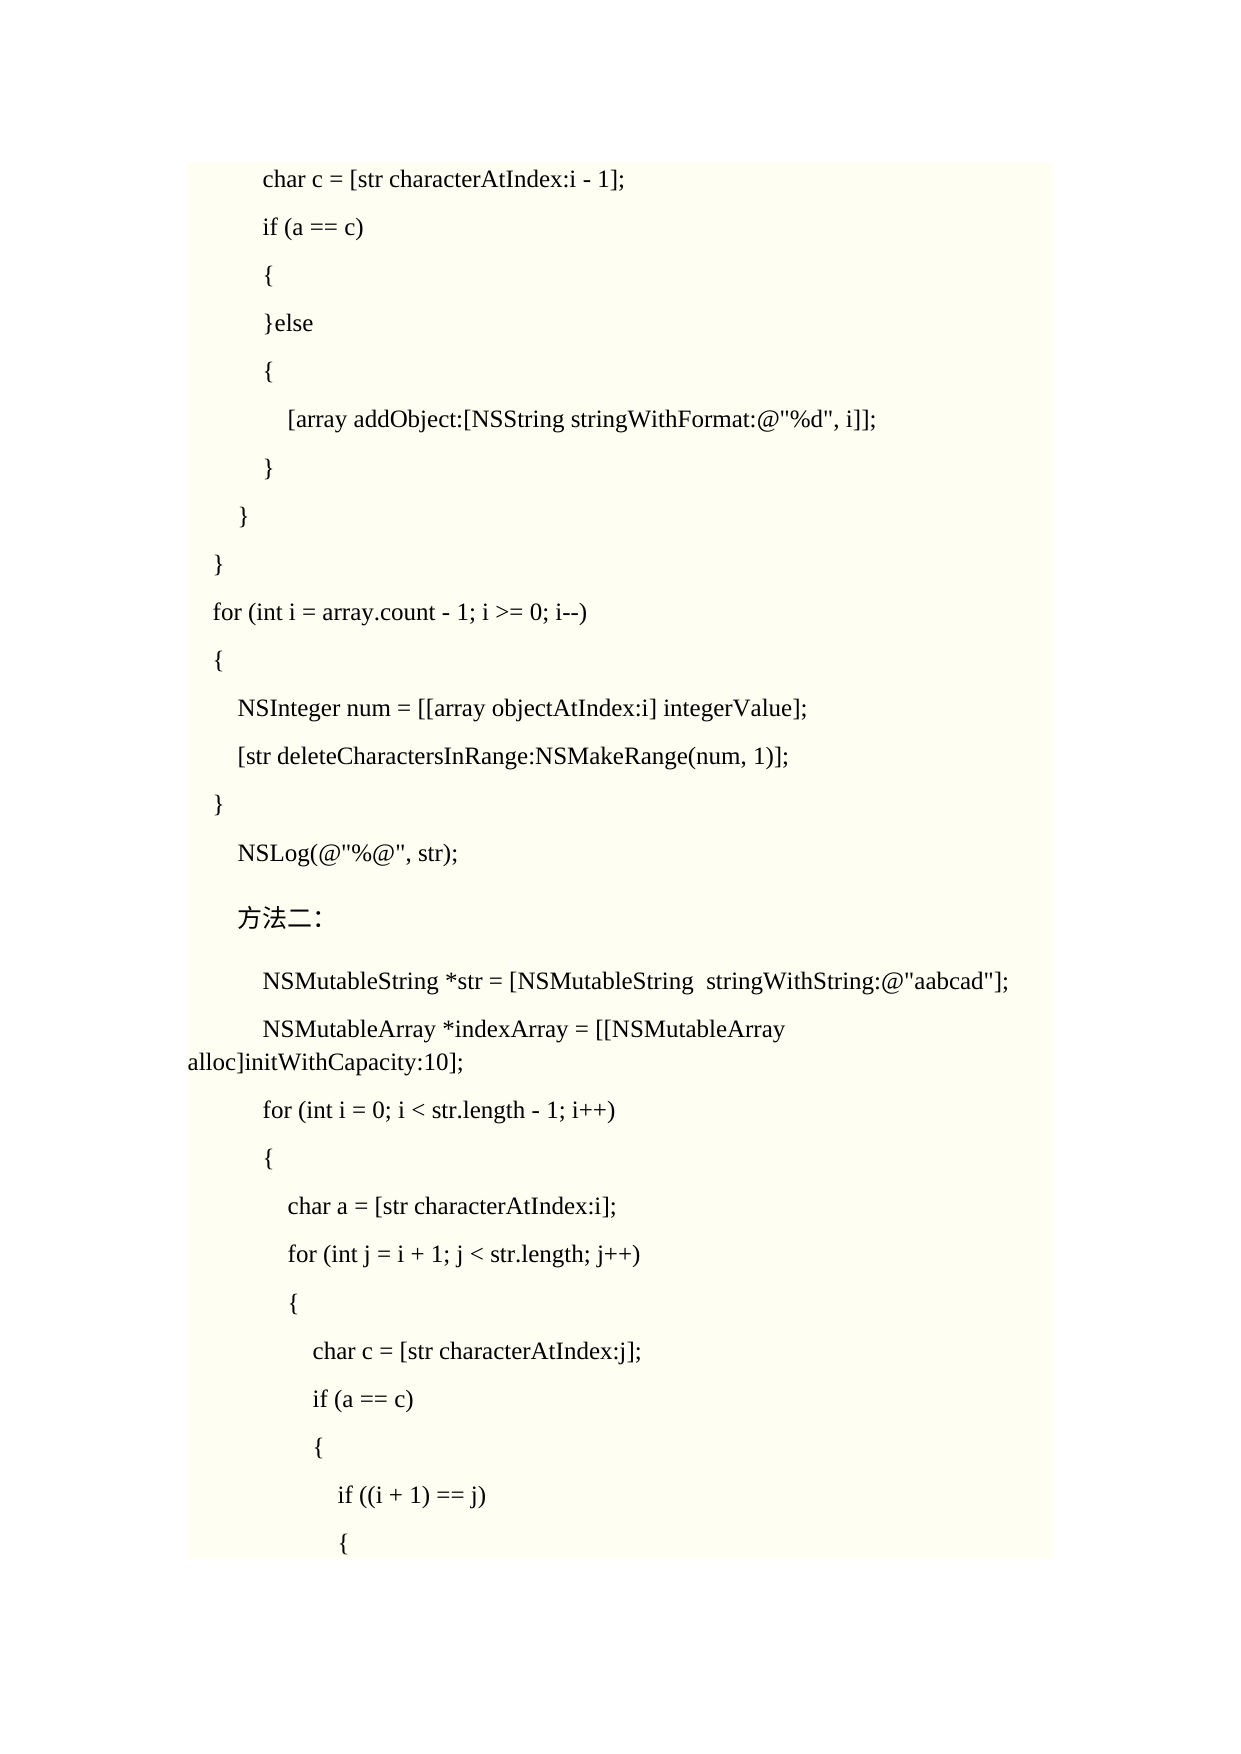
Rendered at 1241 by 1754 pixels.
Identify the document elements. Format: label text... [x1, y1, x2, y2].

text NSLog(@"%@", str); [187, 836, 1053, 868]
text { [187, 258, 1053, 291]
text for (int i = 0; i < str.length - 1; i++) [187, 1093, 1053, 1126]
text } [187, 547, 1053, 579]
text { [187, 1430, 1053, 1463]
text char a = [str characterAtIndex:i]; [187, 1189, 1053, 1222]
text 方法二： [187, 884, 1053, 949]
text { [187, 1141, 1053, 1174]
text { [187, 643, 1053, 676]
text } [187, 499, 1053, 531]
text for (int i = array.count - 1; i >= 0; i--) [187, 595, 1053, 628]
text NSInteger num = [[array objectAtIndex:i] integerValue]; [187, 691, 1053, 724]
text if (a == c) [187, 210, 1053, 243]
text NSMutableString *str = [NSMutableString stringWithString:@"aabcad"]; [187, 964, 1053, 997]
text for (int j = i + 1; j < str.length; j++) [187, 1238, 1053, 1270]
text NSMutableArray *indexArray = [[NSMutableArray alloc]initWithCapacity:10]; [187, 1013, 1053, 1078]
text } [187, 451, 1053, 483]
text { [187, 354, 1053, 387]
text if ((i + 1) == j) [187, 1478, 1053, 1511]
text { [187, 1286, 1053, 1318]
text [str deleteCharactersInRange:NSMakeRange(num, 1)]; [187, 739, 1053, 772]
text if (a == c) [187, 1382, 1053, 1414]
text }else [187, 306, 1053, 339]
text [array addObject:[NSString stringWithFormat:@"%d", i]]; [187, 403, 1053, 435]
text { [187, 1526, 1053, 1559]
text char c = [str characterAtIndex:j]; [187, 1334, 1053, 1366]
text } [187, 788, 1053, 820]
text char c = [str characterAtIndex:i - 1]; [187, 162, 1053, 194]
